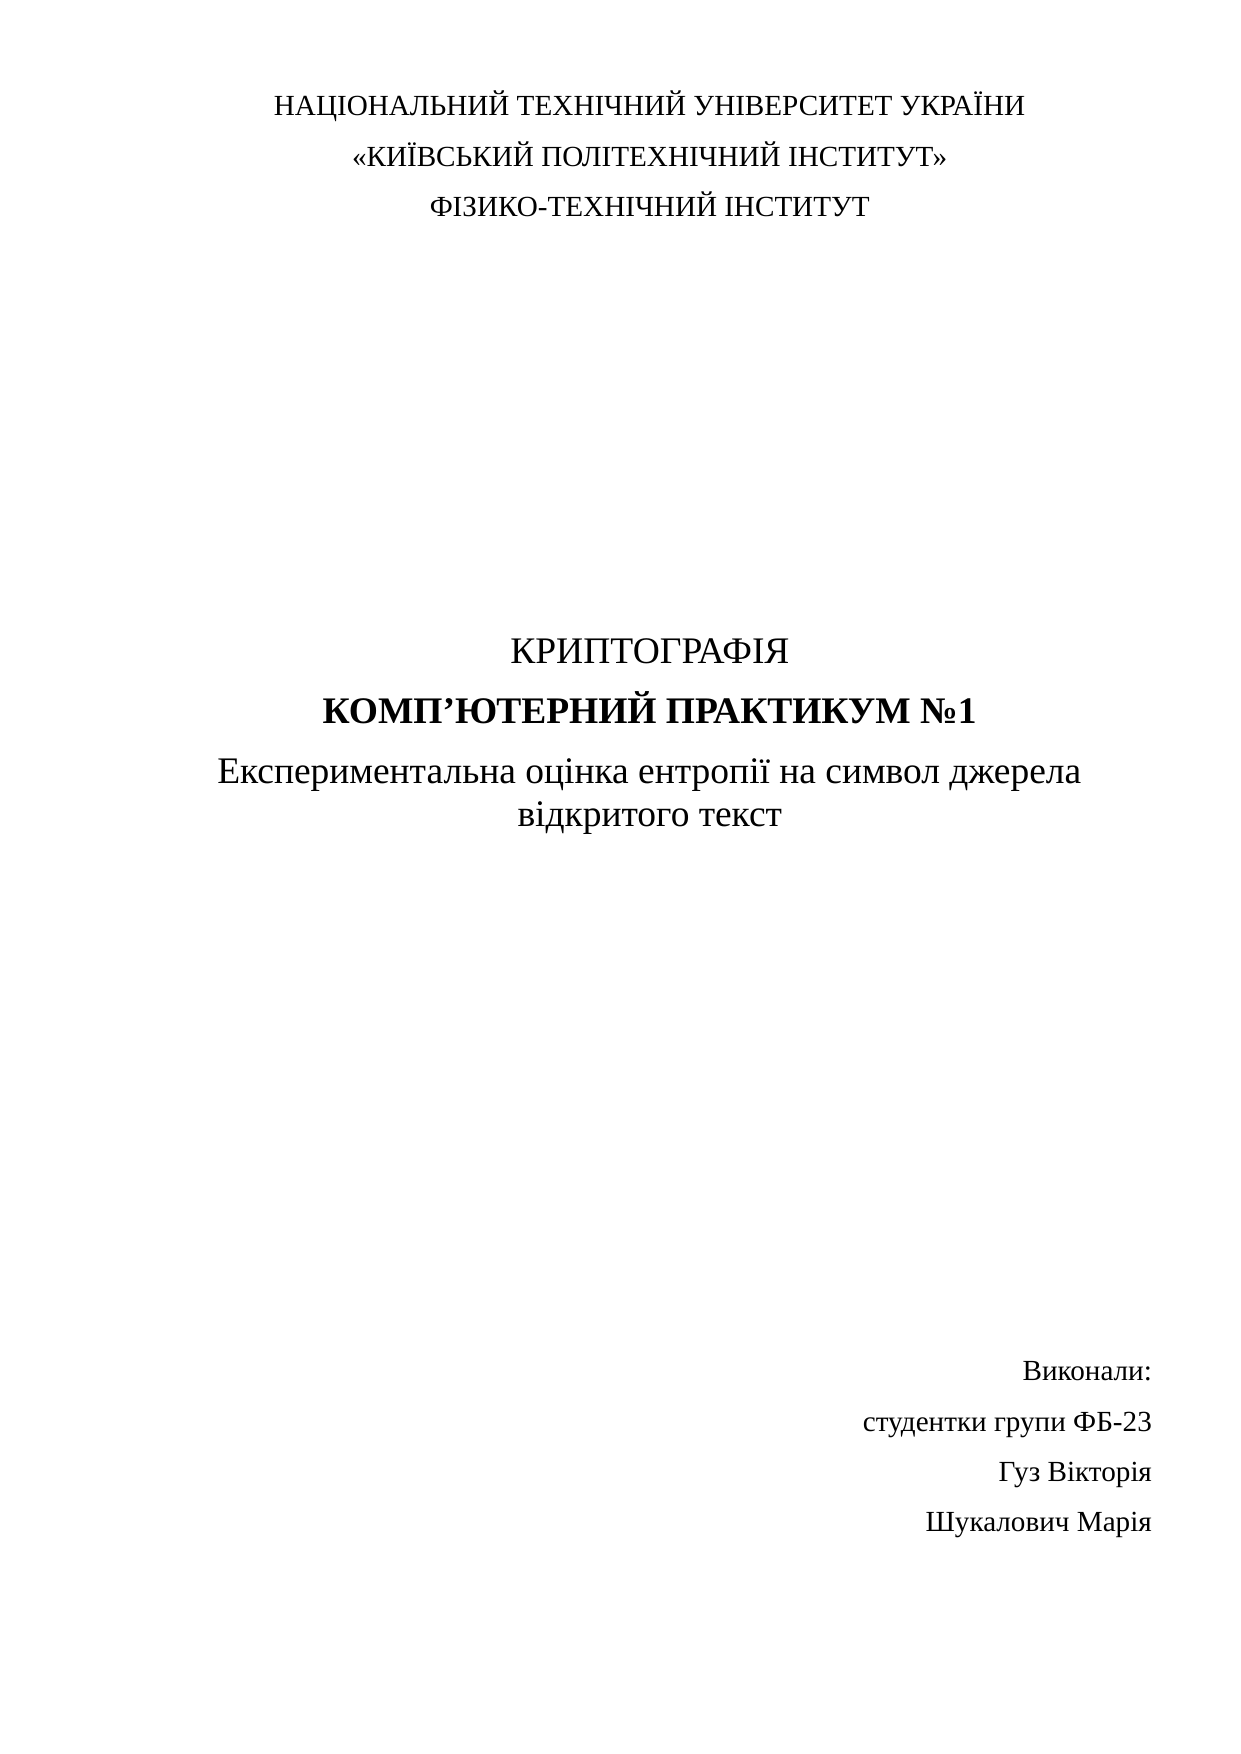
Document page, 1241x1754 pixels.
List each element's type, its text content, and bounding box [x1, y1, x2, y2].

text студентки групи ФБ-23 [148, 1404, 1152, 1437]
text Експериментальна оцінка ентропії на символ джерела відкритого текст [148, 748, 1152, 835]
text НАЦІОНАЛЬНИЙ ТЕХНІЧНИЙ УНІВЕРСИТЕТ УКРАЇНИ [148, 88, 1152, 122]
text Гуз Вікторія [148, 1454, 1152, 1487]
text КРИПТОГРАФІЯ [148, 629, 1152, 672]
text Шукалович Марія [148, 1504, 1152, 1538]
text ФІЗИКО-ТЕХНІЧНИЙ ІНСТИТУТ [148, 189, 1152, 222]
text КОМП’ЮТЕРНИЙ ПРАКТИКУМ №1 [148, 689, 1152, 732]
text «КИЇВСЬКИЙ ПОЛІТЕХНІЧНИЙ ІНСТИТУТ» [148, 139, 1152, 172]
text Виконали: [148, 1353, 1152, 1387]
